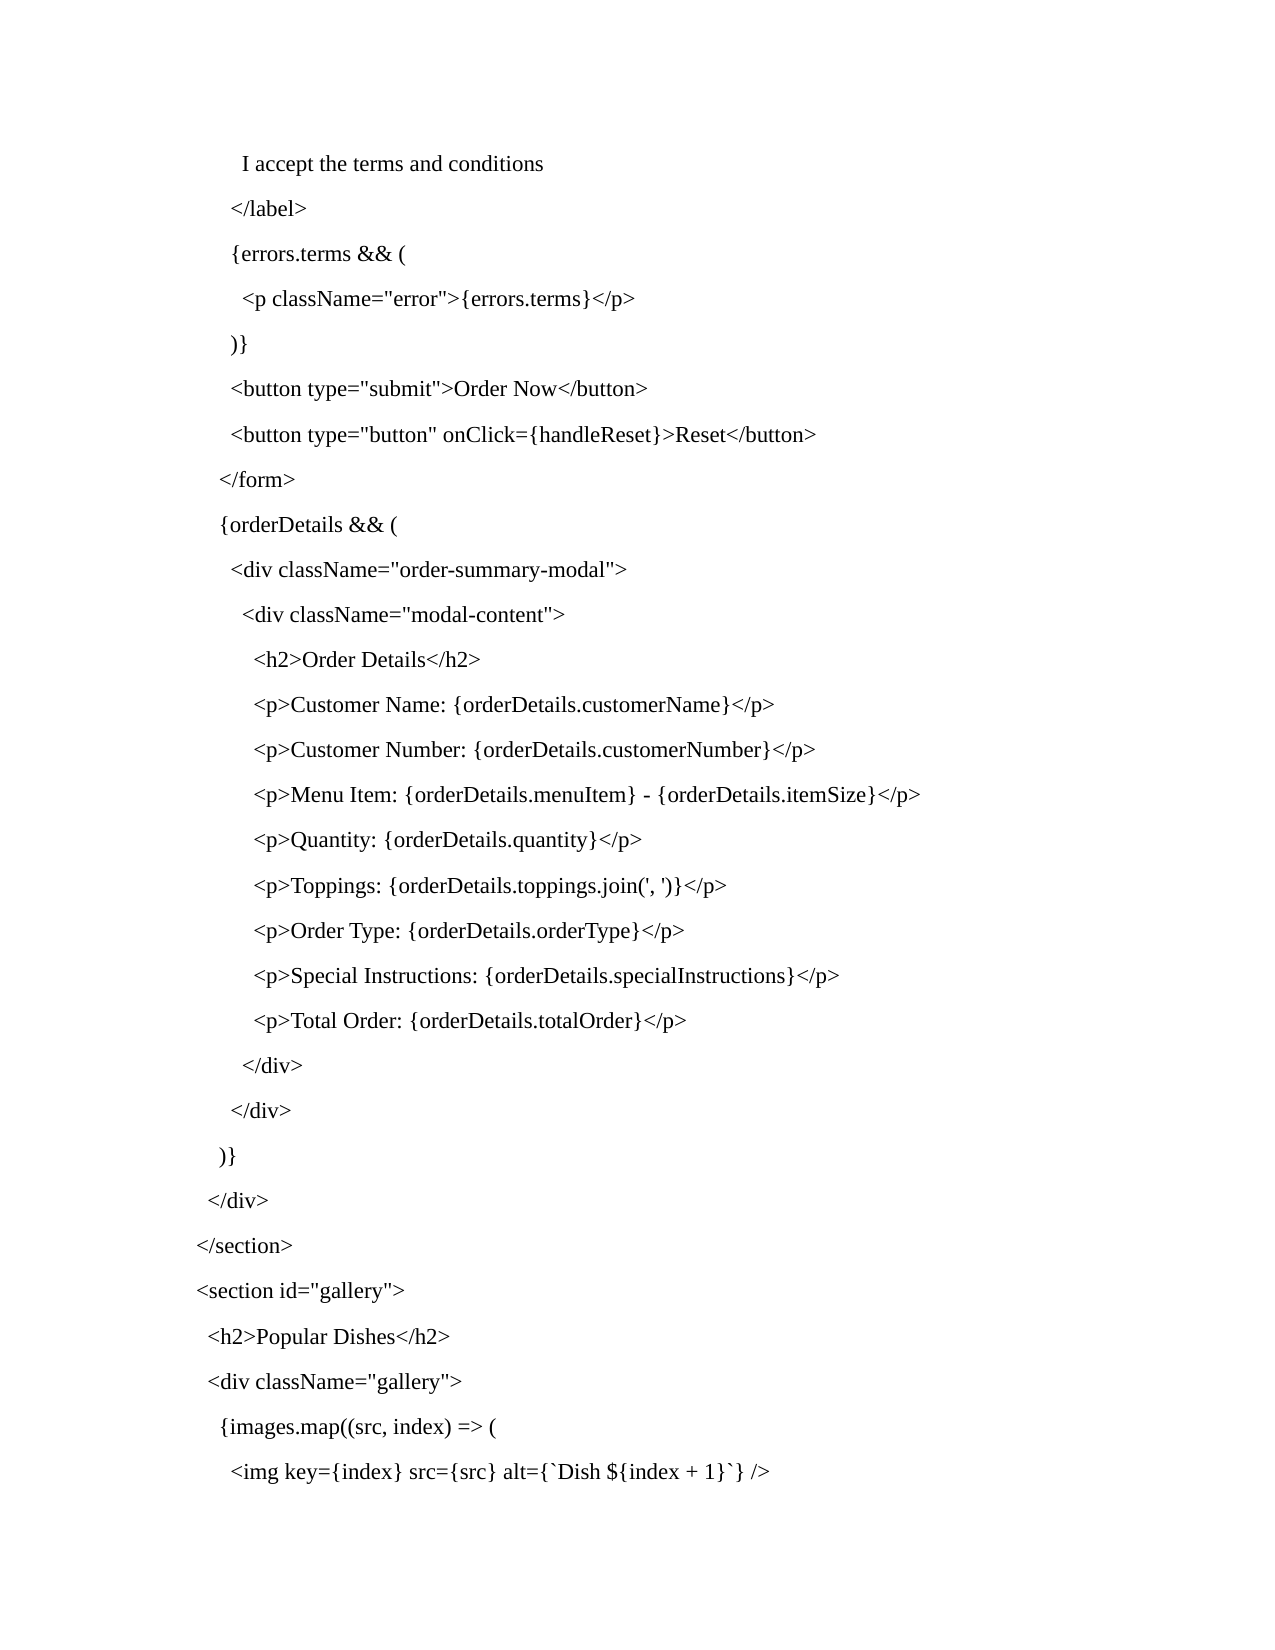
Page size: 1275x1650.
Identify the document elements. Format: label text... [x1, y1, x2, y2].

text </div> [150, 1052, 1125, 1078]
text <p>Order Type: {orderDetails.orderType}</p> [150, 917, 1125, 943]
text </div> [150, 1097, 1125, 1123]
text </div> [150, 1187, 1125, 1214]
text {images.map((src, index) => ( [150, 1413, 1125, 1439]
text {errors.terms && ( [150, 240, 1125, 267]
text <p className="error">{errors.terms}</p> [150, 285, 1125, 312]
text <button type="submit">Order Now</button> [150, 376, 1125, 402]
text <div className="gallery"> [150, 1368, 1125, 1394]
text <div className="order-summary-modal"> [150, 556, 1125, 582]
text <section id="gallery"> [150, 1278, 1125, 1304]
text <p>Customer Number: {orderDetails.customerNumber}</p> [150, 736, 1125, 763]
text <p>Quantity: {orderDetails.quantity}</p> [150, 827, 1125, 853]
text </label> [150, 195, 1125, 221]
text )} [150, 330, 1125, 357]
text </form> [150, 466, 1125, 492]
text <button type="button" onClick={handleReset}>Reset</button> [150, 421, 1125, 447]
text <h2>Popular Dishes</h2> [150, 1323, 1125, 1349]
text <img key={index} src={src} alt={`Dish ${index + 1}`} /> [150, 1458, 1125, 1484]
text <p>Special Instructions: {orderDetails.specialInstructions}</p> [150, 962, 1125, 988]
text <div className="modal-content"> [150, 601, 1125, 627]
text <p>Total Order: {orderDetails.totalOrder}</p> [150, 1007, 1125, 1033]
text {orderDetails && ( [150, 511, 1125, 537]
text I accept the terms and conditions [150, 150, 1125, 176]
text )} [150, 1142, 1125, 1169]
text <p>Toppings: {orderDetails.toppings.join(', ')}</p> [150, 872, 1125, 898]
text <p>Customer Name: {orderDetails.customerName}</p> [150, 691, 1125, 718]
text <h2>Order Details</h2> [150, 646, 1125, 672]
text </section> [150, 1232, 1125, 1259]
text <p>Menu Item: {orderDetails.menuItem} - {orderDetails.itemSize}</p> [150, 781, 1125, 808]
